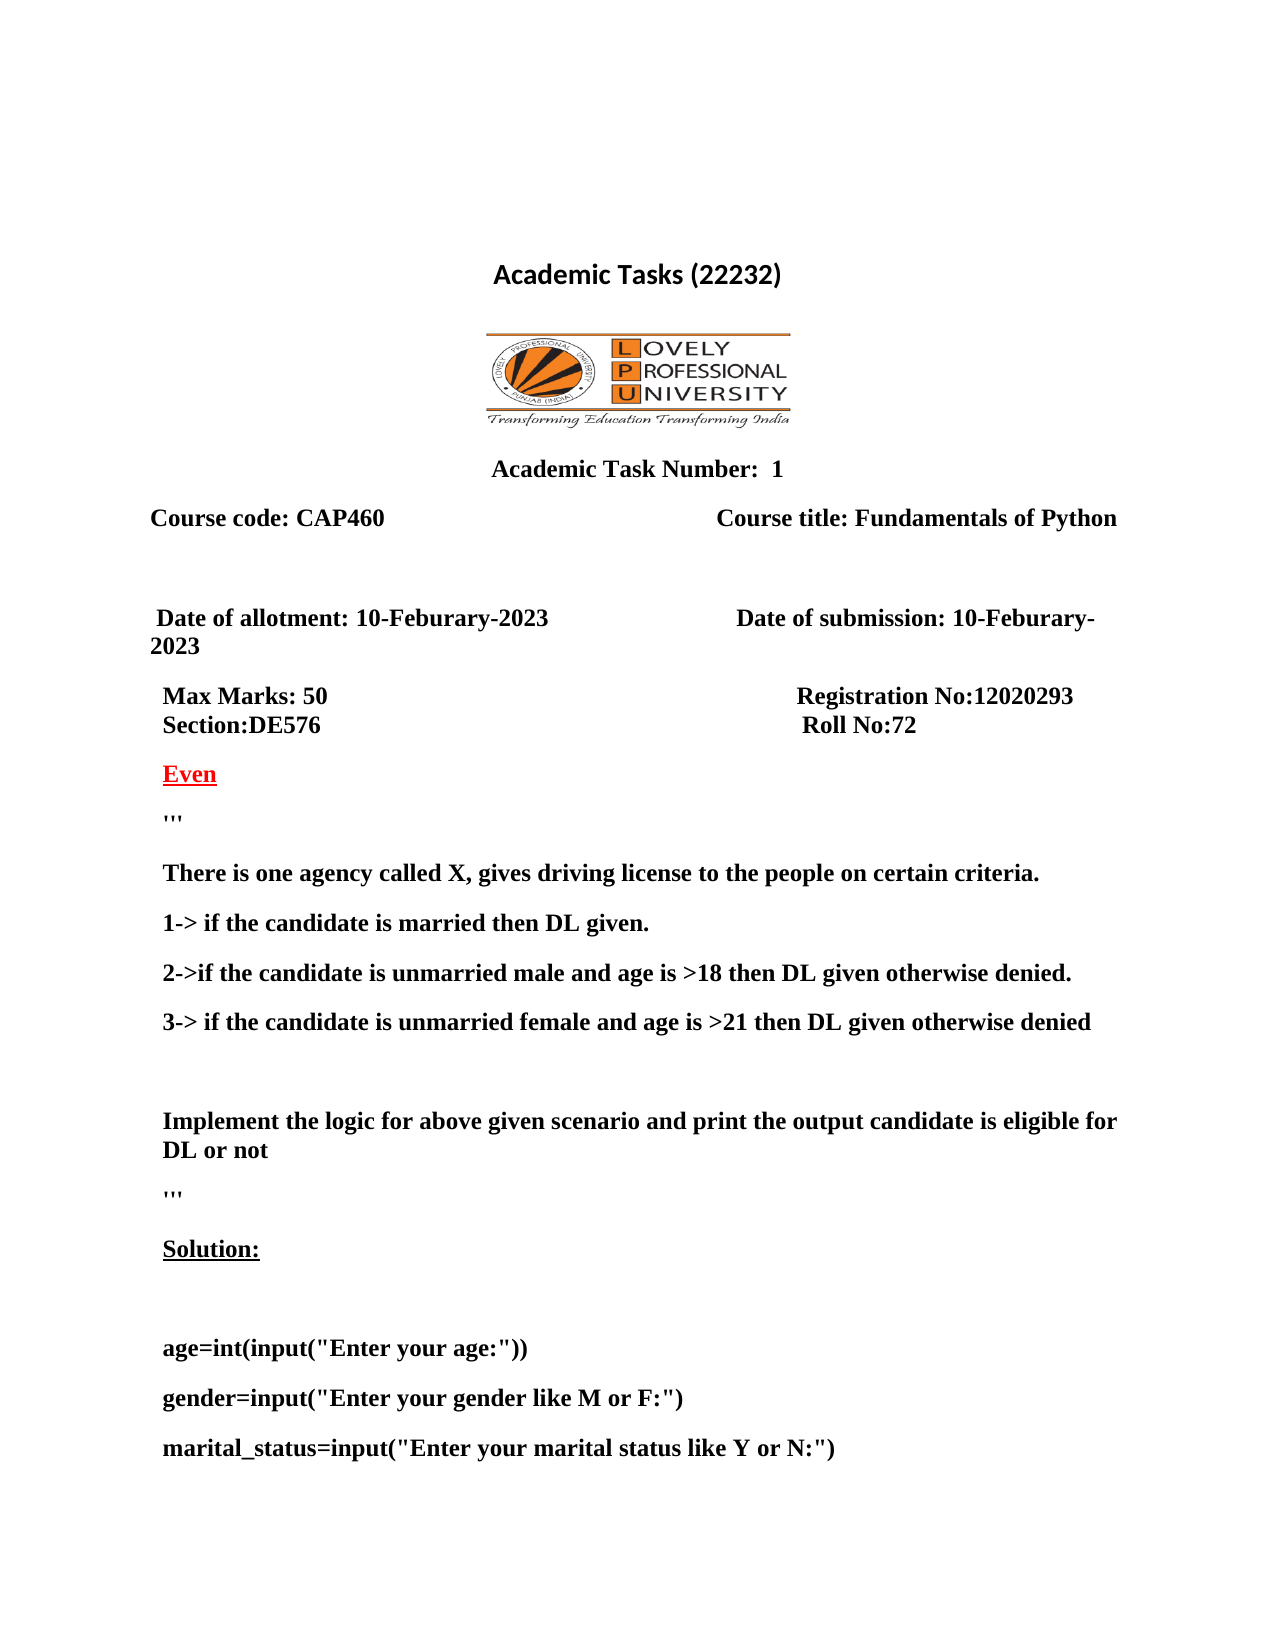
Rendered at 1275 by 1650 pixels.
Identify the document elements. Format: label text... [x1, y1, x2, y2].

text 1-> if the candidate is married then DL given. [162, 908, 1125, 937]
text age=int(input("Enter your age:")) [162, 1333, 1125, 1362]
text gender=input("Enter your gender like M or F:") [162, 1383, 1125, 1412]
text Academic Tasks (22232) [150, 256, 1125, 292]
text Academic Task Number: 1 [150, 454, 1125, 483]
text Solution: [162, 1234, 1125, 1263]
picture [480, 327, 795, 429]
text Implement the logic for above given scenario and print the output candidate is eligible for DL or not [162, 1106, 1125, 1164]
text Date of allotment: 10-Feburary-2023 Date of submission: 10-Feburary-2023 [150, 603, 1125, 660]
text ''' [162, 1185, 1125, 1213]
text ''' [162, 809, 1125, 838]
text Course code: CAP460 Course title: Fundamentals of Python [150, 503, 1125, 532]
text marital_status=input("Enter your marital status like Y or N:") [162, 1433, 1125, 1461]
text There is one agency called X, gives driving license to the people on certain criteria. [162, 858, 1125, 887]
text Even [162, 759, 1125, 788]
text 3-> if the candidate is unmarried female and age is >21 then DL given otherwise denied [162, 1007, 1125, 1036]
text 2->if the candidate is unmarried male and age is >18 then DL given otherwise denied. [162, 958, 1125, 986]
text Max Marks: 50 Registration No:12020293 Section:DE576 Roll No:72 [162, 681, 1125, 738]
